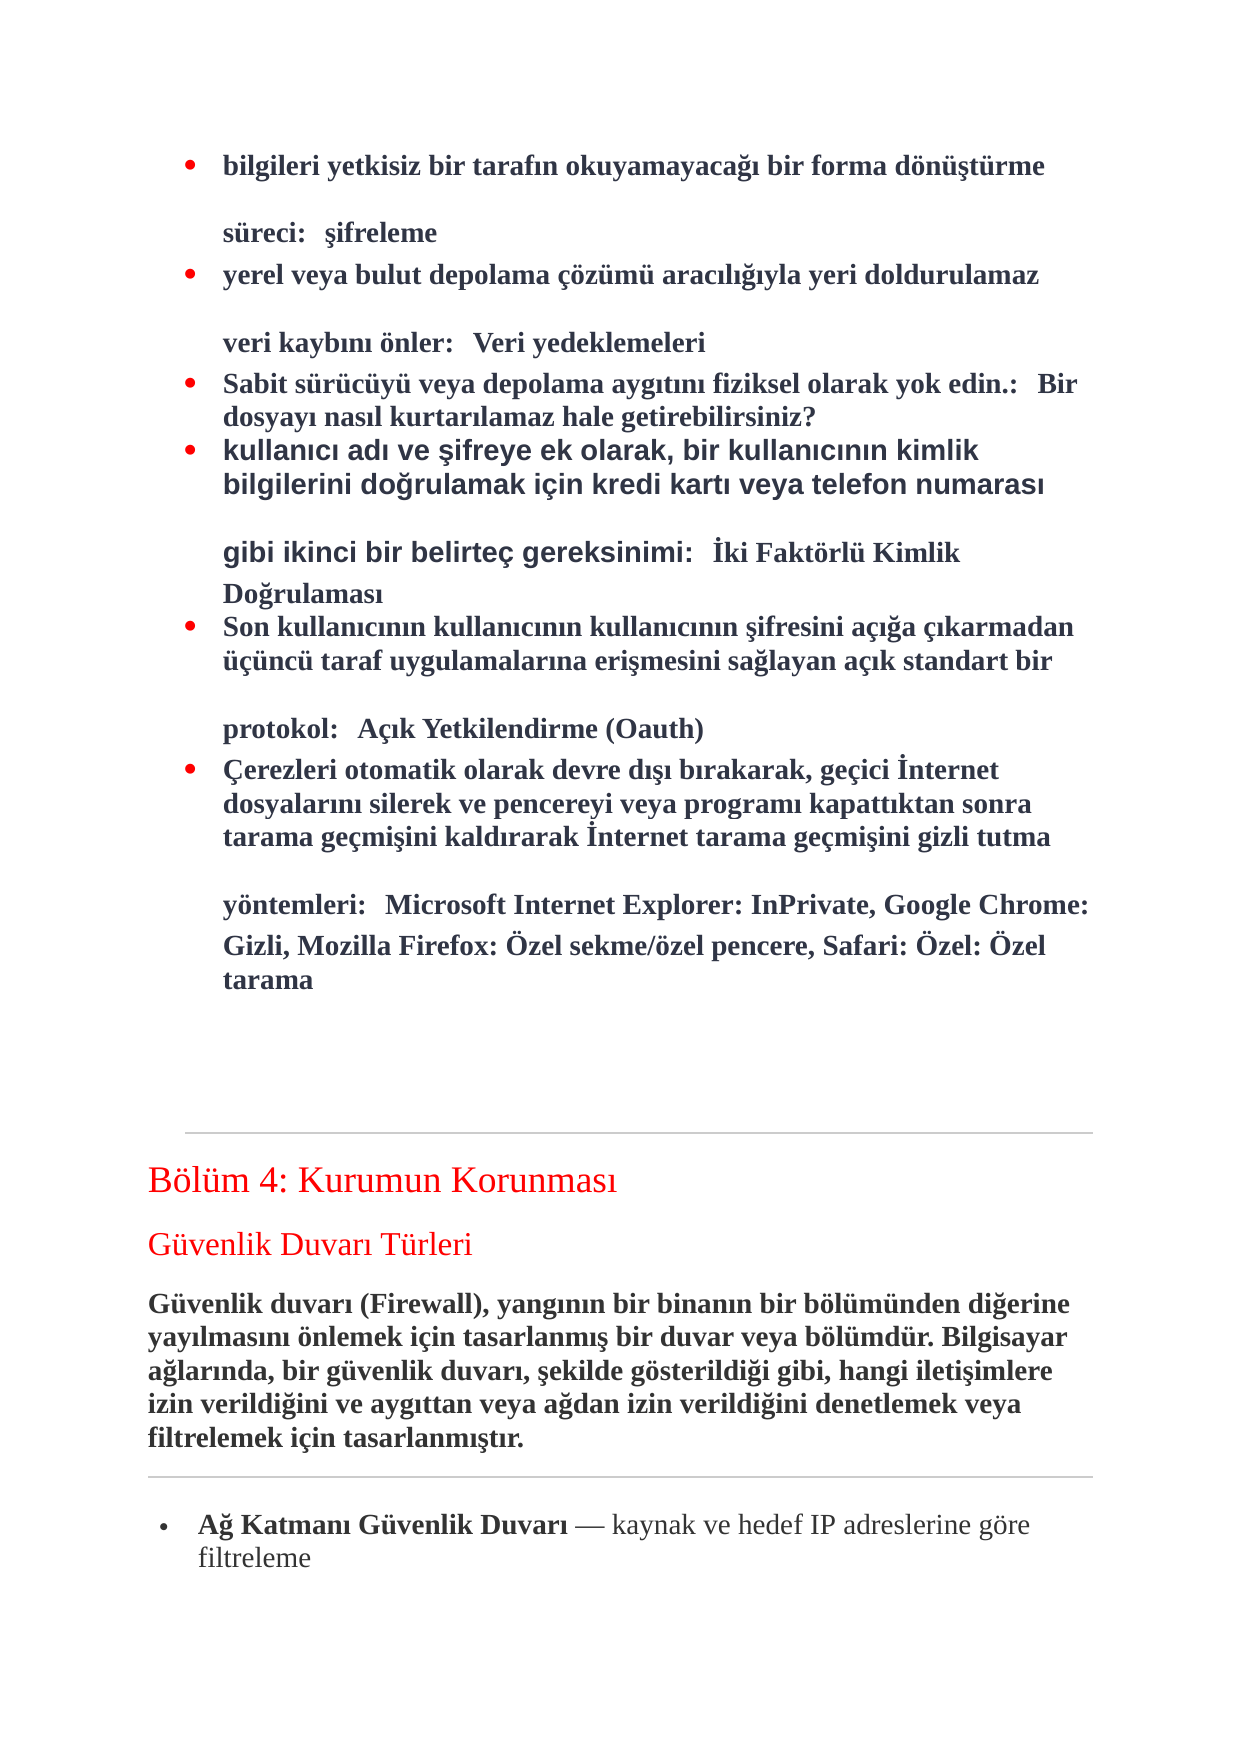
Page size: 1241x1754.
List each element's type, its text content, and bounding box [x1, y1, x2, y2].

subtitle yerel veya bulut depolama çözümü aracılığıyla yeri doldurulamaz veri kaybını önler: Veri yedeklemeleri [473, 257, 1093, 366]
subtitle Bölüm 4: Kurumun Korunması [148, 1157, 1093, 1201]
subtitle bilgileri yetkisiz bir tarafın okuyamayacağı bir forma dönüştürme süreci: şifreleme [324, 148, 1093, 257]
subtitle yerel veya bulut depolama çözümü aracılığıyla yeri doldurulamaz veri kaybını önler: Veri yedeklemeleri [185, 257, 454, 366]
subtitle Sabit sürücüyü veya depolama aygıtını fiziksel olarak yok edin.: Bir dosyayı nasıl kurtarılamaz hale getirebilirsiniz? [185, 366, 1093, 433]
subtitle Güvenlik Duvarı Türleri [148, 1224, 1093, 1262]
list Ağ Katmanı Güvenlik Duvarı — kaynak ve hedef IP adreslerine göre filtreleme [160, 1507, 1093, 1574]
subtitle bilgileri yetkisiz bir tarafın okuyamayacağı bir forma dönüştürme süreci: şifreleme [185, 148, 306, 257]
subtitle Güvenlik duvarı (Firewall), yangının bir binanın bir bölümünden diğerine yayılmasını önlemek için tasarlanmış bir duvar veya bölümdür. Bilgisayar ağlarında, bir güvenlik duvarı, şekilde gösterildiği gibi, hangi iletişimlere izin verildiğini ve aygıttan veya ağdan izin verildiğini denetlemek veya filtrelemek için tasarlanmıştır. [148, 1286, 1093, 1476]
subtitle kullanıcı adı ve şifreye ek olarak, bir kullanıcının kimlik bilgilerini doğrulamak için kredi kartı veya telefon numarası gibi ikinci bir belirteç gereksinimi: İki Faktörlü Kimlik Doğrulaması [185, 433, 1093, 609]
subtitle Çerezleri otomatik olarak devre dışı bırakarak, geçici İnternet dosyalarını silerek ve pencereyi veya programı kapattıktan sonra tarama geçmişini kaldırarak İnternet tarama geçmişini gizli tutma yöntemleri: Microsoft Internet Explorer: InPrivate, Google Chrome: Gizli, Mozilla Firefox: Özel sekme/özel pencere, Safari: Özel: Özel tarama [185, 752, 1093, 996]
subtitle Son kullanıcının kullanıcının kullanıcının şifresini açığa çıkarmadan üçüncü taraf uygulamalarına erişmesini sağlayan açık standart bir protokol: Açık Yetkilendirme (Oauth) [185, 609, 1093, 752]
